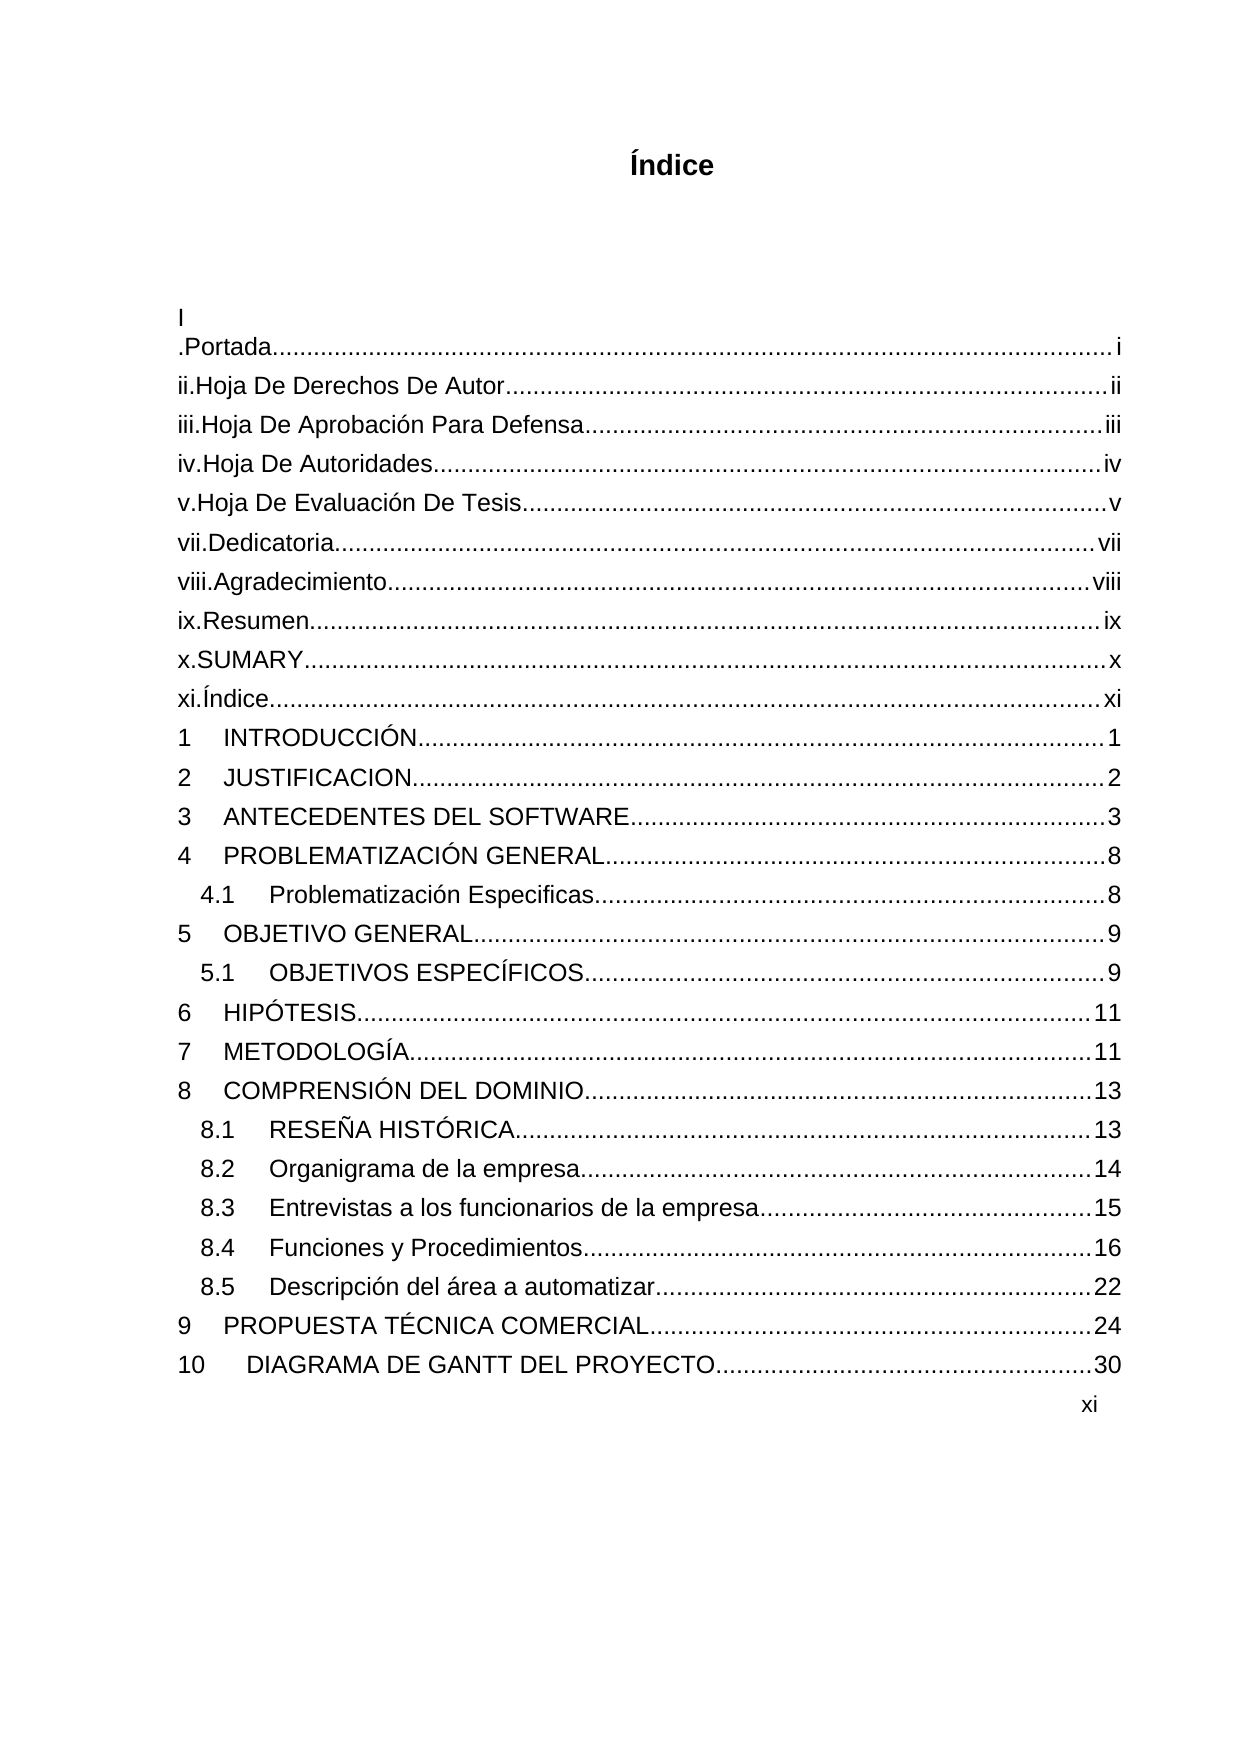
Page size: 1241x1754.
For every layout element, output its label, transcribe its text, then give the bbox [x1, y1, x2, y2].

subtitle Índice [222, 148, 1122, 181]
